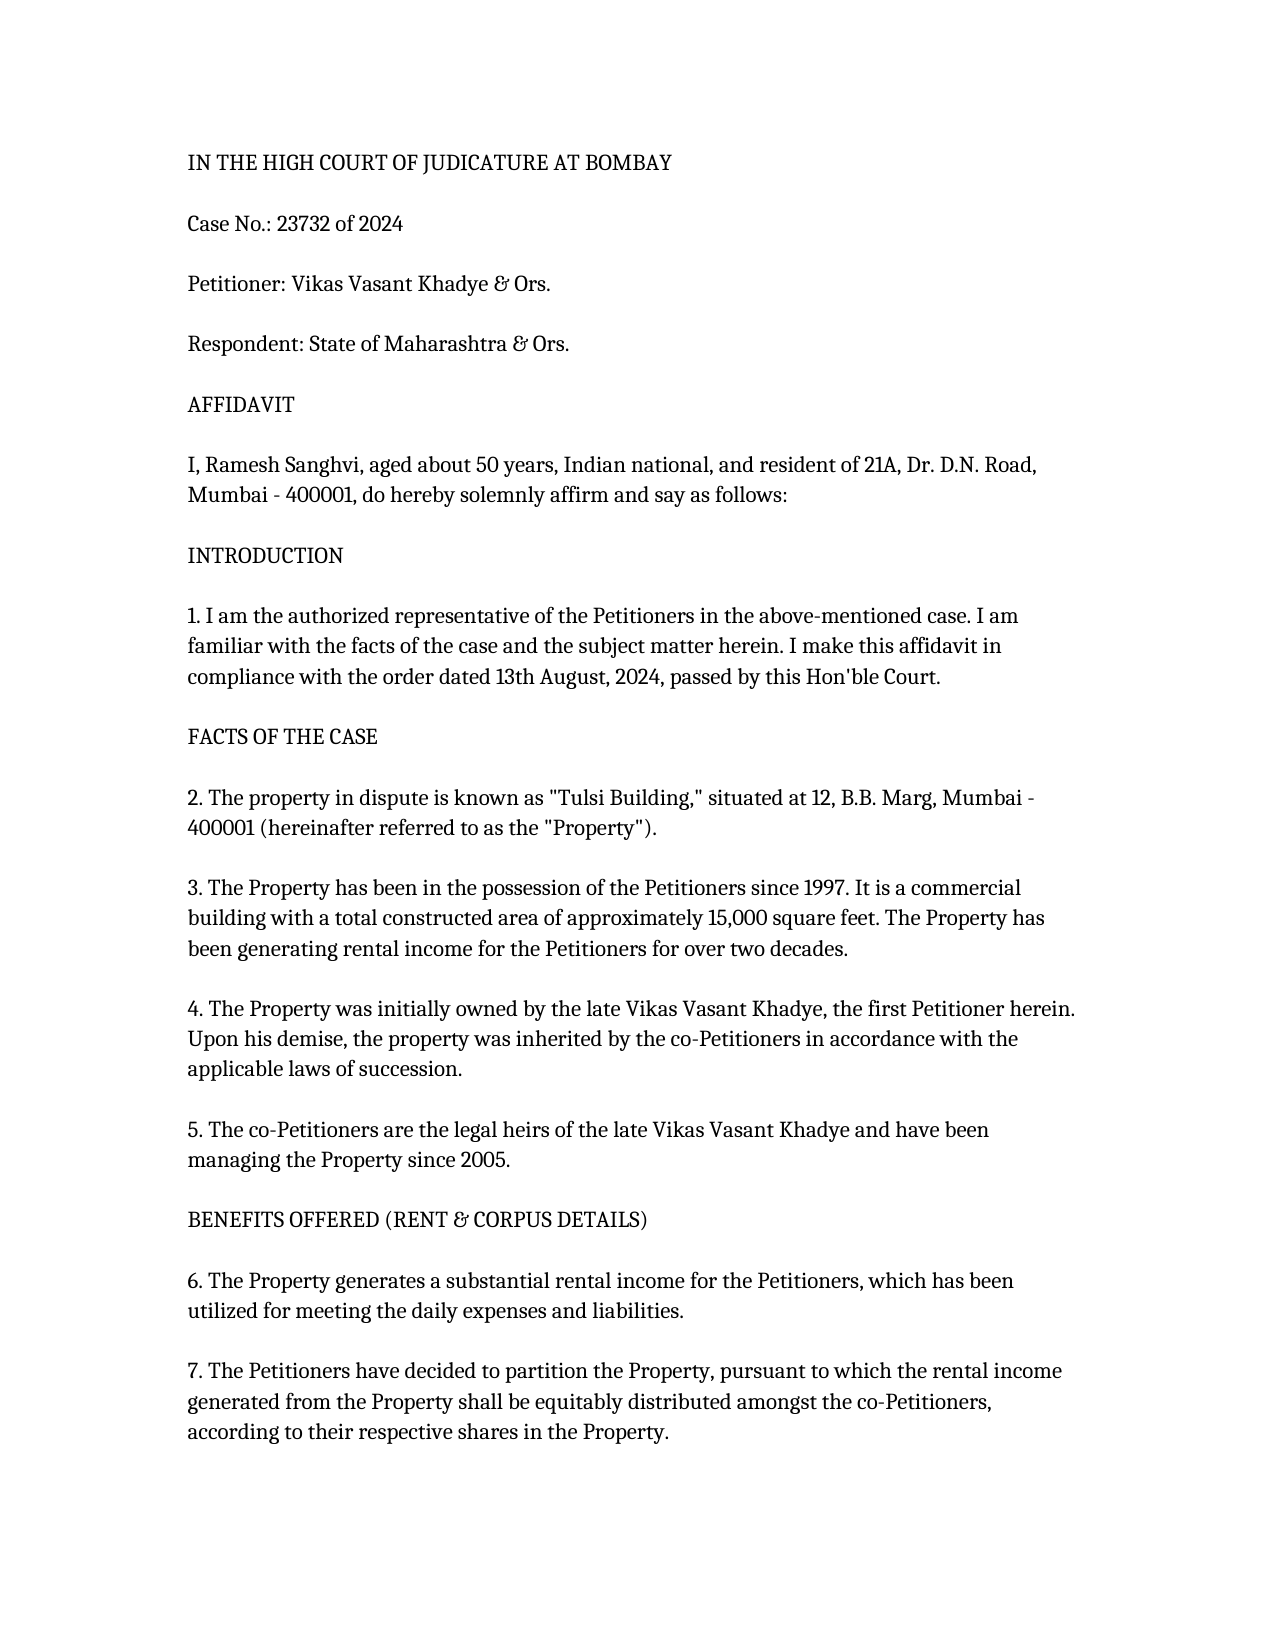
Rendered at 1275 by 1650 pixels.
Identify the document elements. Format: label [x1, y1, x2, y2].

text [187, 150, 1087, 1475]
